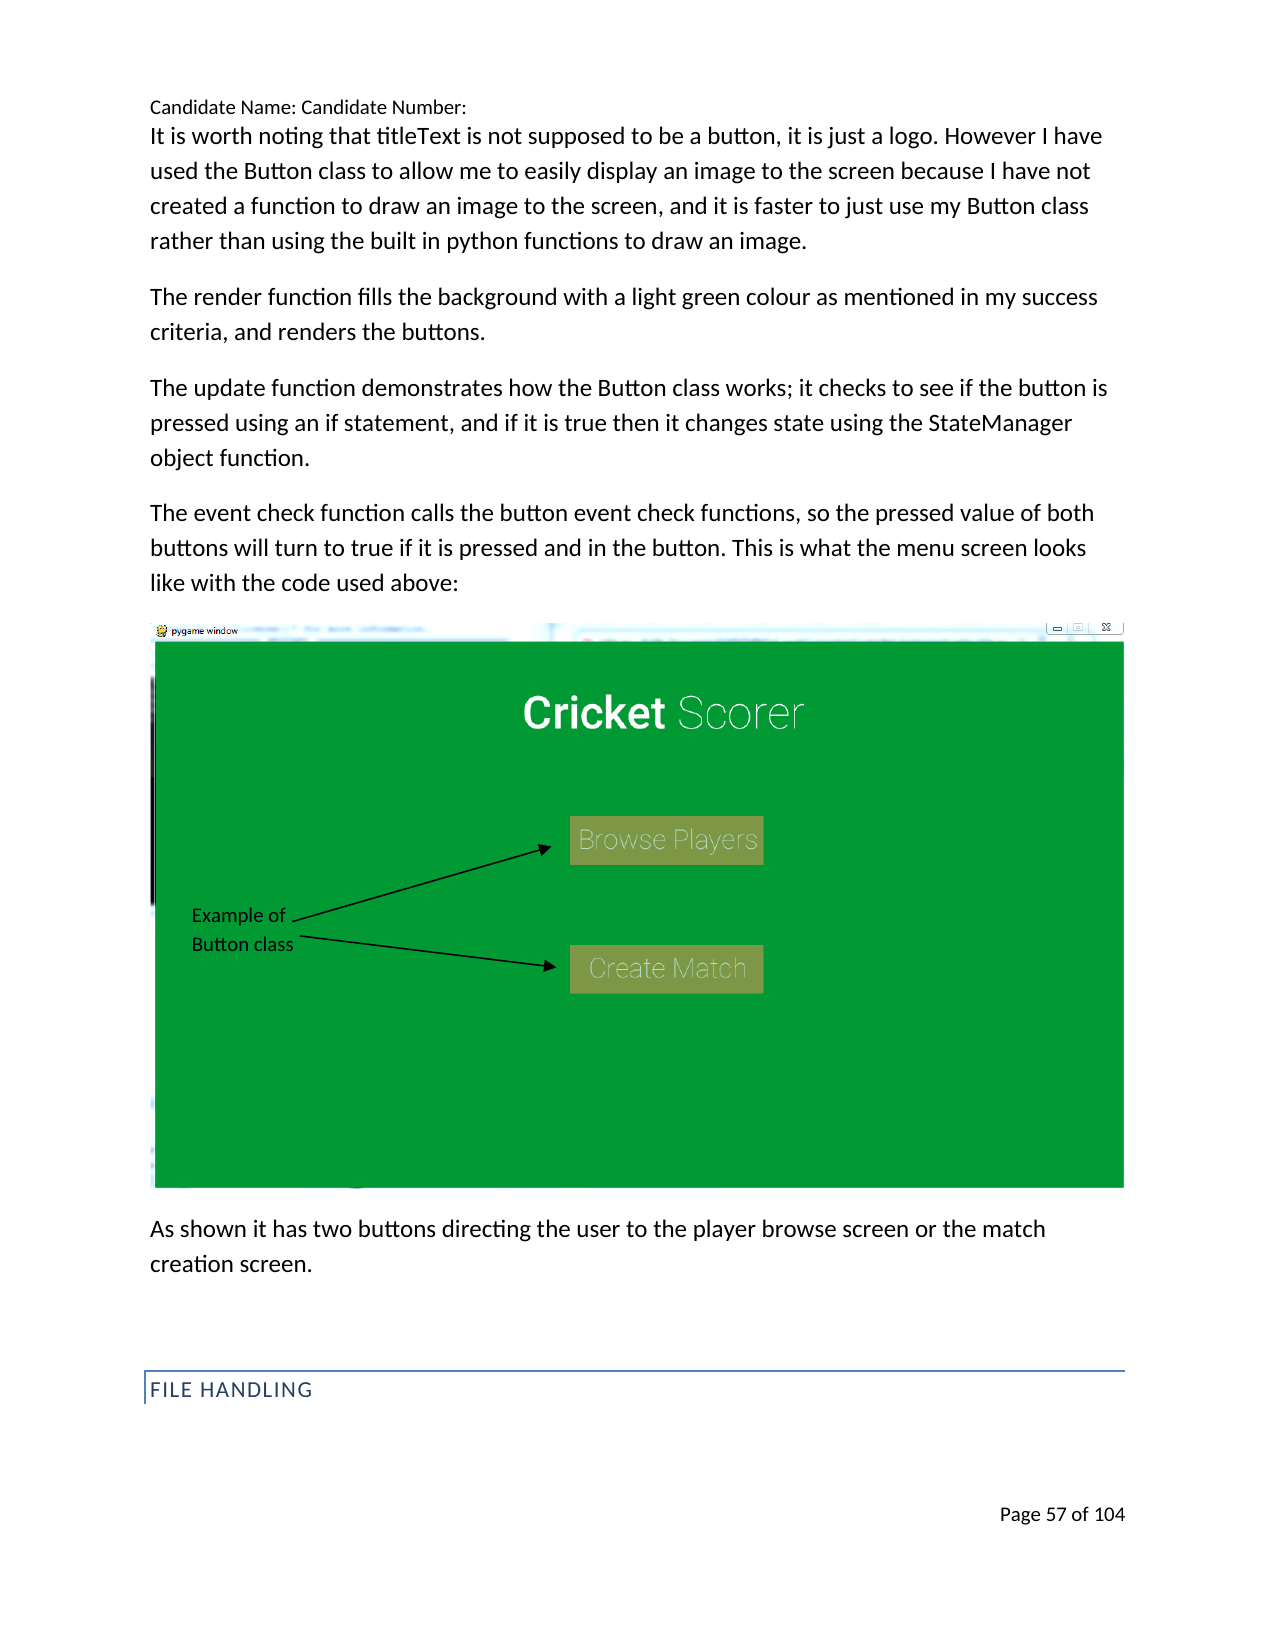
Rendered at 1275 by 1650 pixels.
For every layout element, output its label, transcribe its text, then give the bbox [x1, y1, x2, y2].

text The event check function calls the button event check functions, so the pressed value of both buttons will turn to true if it is pressed and in the button. This is what the menu screen looks like with the code used above: [150, 497, 1125, 598]
text It is worth noting that titleText is not supposed to be a button, it is just a logo. However I have used the Button class to allow me to easily display an image to the screen because I have not created a function to draw an image to the screen, and it is faster to just use my Button class rather than using the built in python functions to draw an image. [150, 120, 1125, 256]
picture [150, 623, 1125, 1189]
text The render function fills the background with a light green colour as mentioned in my success criteria, and renders the buttons. [150, 281, 1125, 346]
text The update function demonstrates how the Button class works; it checks to see if the button is pressed using an if statement, and if it is true then it changes state using the StateManager object function. [150, 372, 1125, 472]
subtitle File Handling [146, 1372, 1125, 1404]
text As shown it has two buttons directing the user to the player browse screen or the match creation screen. [150, 1213, 1125, 1278]
